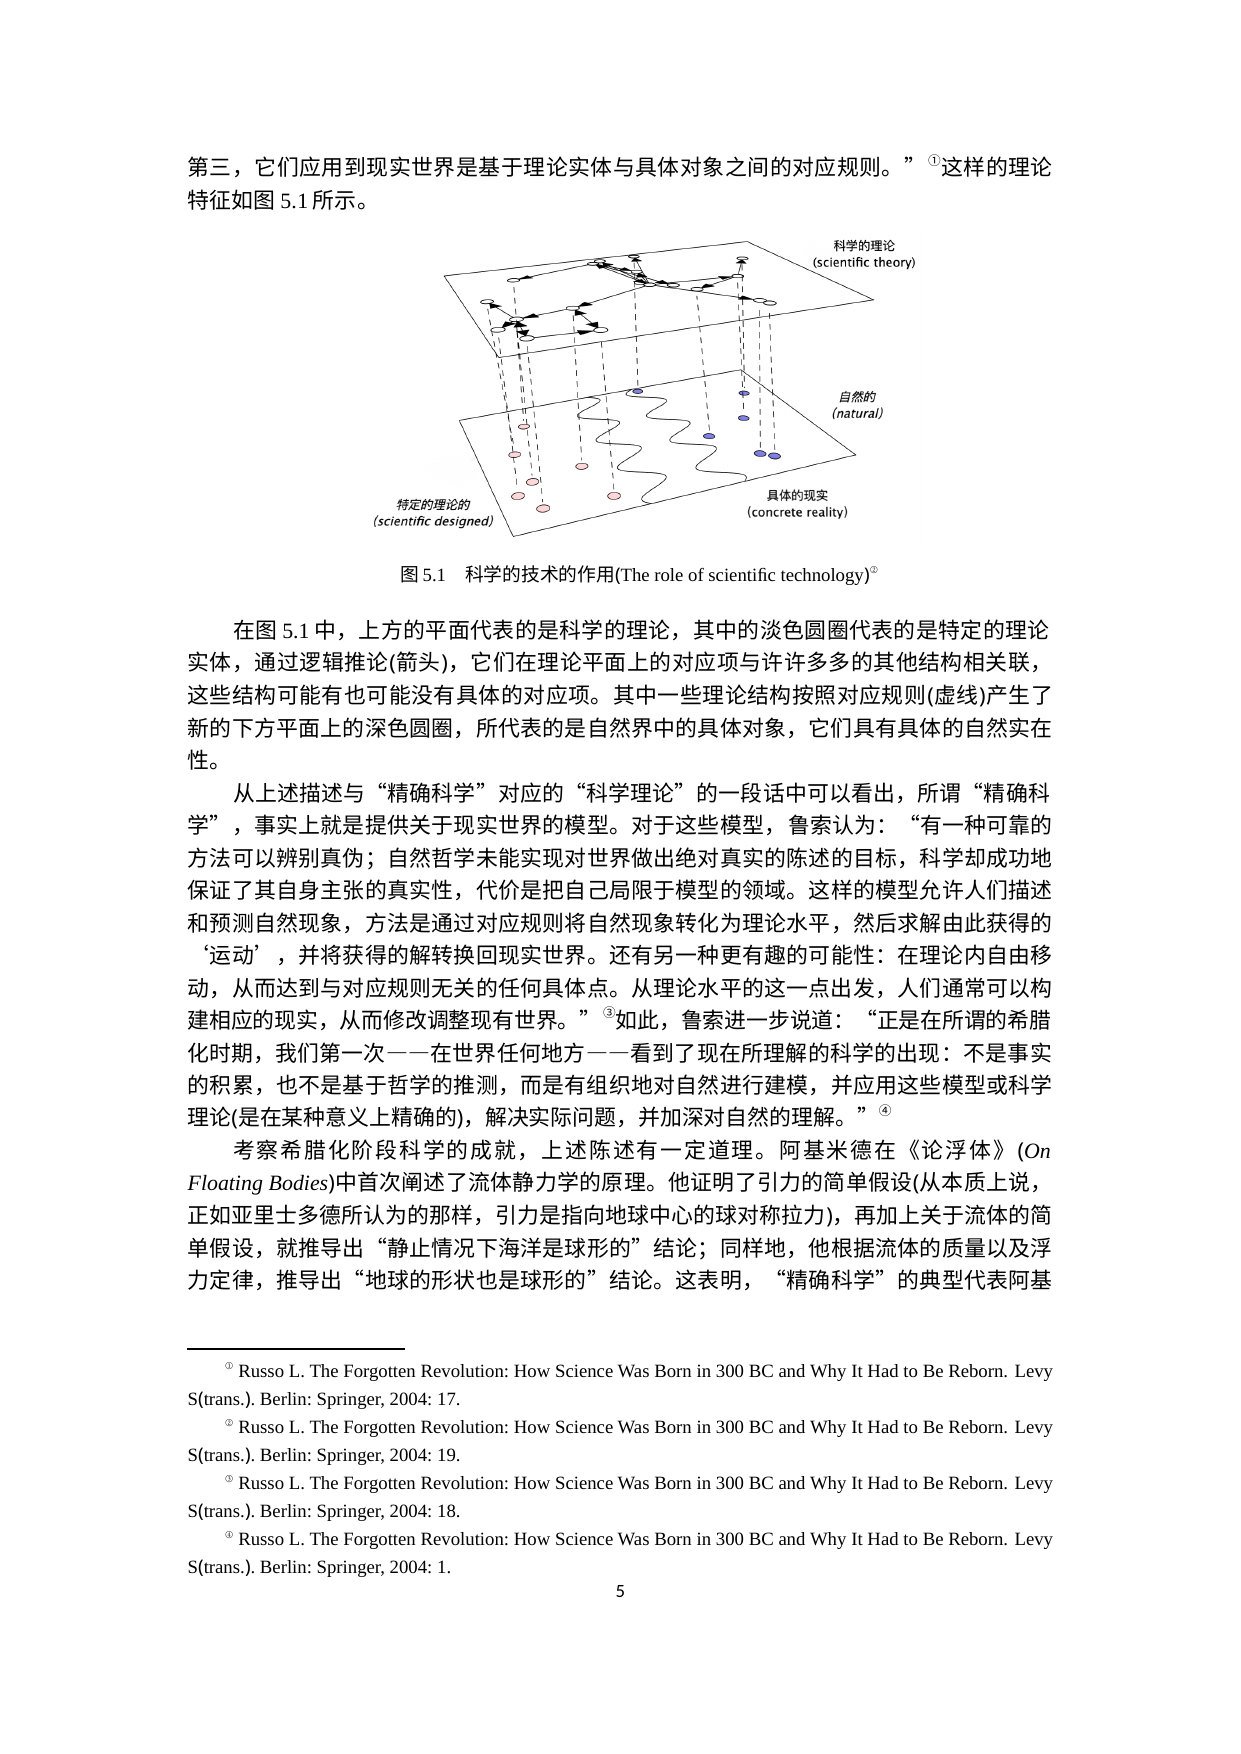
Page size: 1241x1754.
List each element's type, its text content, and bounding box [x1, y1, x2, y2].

text 从上述描述与“精确科学”对应的“科学理论”的一段话中可以看出，所谓“精确科学”，事实上就是提供关于现实世界的模型。对于这些模型，鲁索认为：“有一种可靠的方法可以辨别真伪；自然哲学未能实现对世界做出绝对真实的陈述的目标，科学却成功地保证了其自身主张的真实性，代价是把自己局限于模型的领域。这样的模型允许人们描述和预测自然现象，方法是通过对应规则将自然现象转化为理论水平，然后求解由此获得的‘运动’，并将获得的解转换回现实世界。还有另一种更有趣的可能性：在理论内自由移动，从而达到与对应规则无关的任何具体点。从理论水平的这一点出发，人们通常可以构建相应的现实，从而修改调整现有世界。”如此，鲁索进一步说道：“正是在所谓的希腊化时期，我们第一次——在世界任何地方——看到了现在所理解的科学的出现：不是事实的积累，也不是基于哲学的推测，而是有组织地对自然进行建模，并应用这些模型或科学理论(是在某种意义上精确的)，解决实际问题，并加深对自然的理解。” [187, 775, 1053, 1133]
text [187, 1133, 1053, 1295]
text 在图5.1中，上方的平面代表的是科学的理论，其中的淡色圆圈代表的是特定的理论实体，通过逻辑推论(箭头)，它们在理论平面上的对应项与许许多多的其他结构相关联，这些结构可能有也可能没有具体的对应项。其中一些理论结构按照对应规则(虚线)产生了新的下方平面上的深色圆圈，所代表的是自然界中的具体对象，它们具有具体的自然实在性。 [187, 613, 1053, 775]
picture [367, 231, 924, 546]
text 图5.1 科学的技术的作用(The role of scientiﬁc technology) [187, 558, 1053, 587]
text 对于什么是“精确科学”，鲁索认为，它就是科学理论的全部。对于这样的科学理论，鲁索认为它具有以下三个基本特征：“第一，它们的陈述不是关于具体的对象(concrete objects)，而是关于特定的理论实体()；第二，它们有严格的演绎结构；第三，它们应用到现实世界是基于理论实体与具体对象之间的对应规则。”这样的理论特征如图5.1所示。 [187, 150, 1053, 215]
